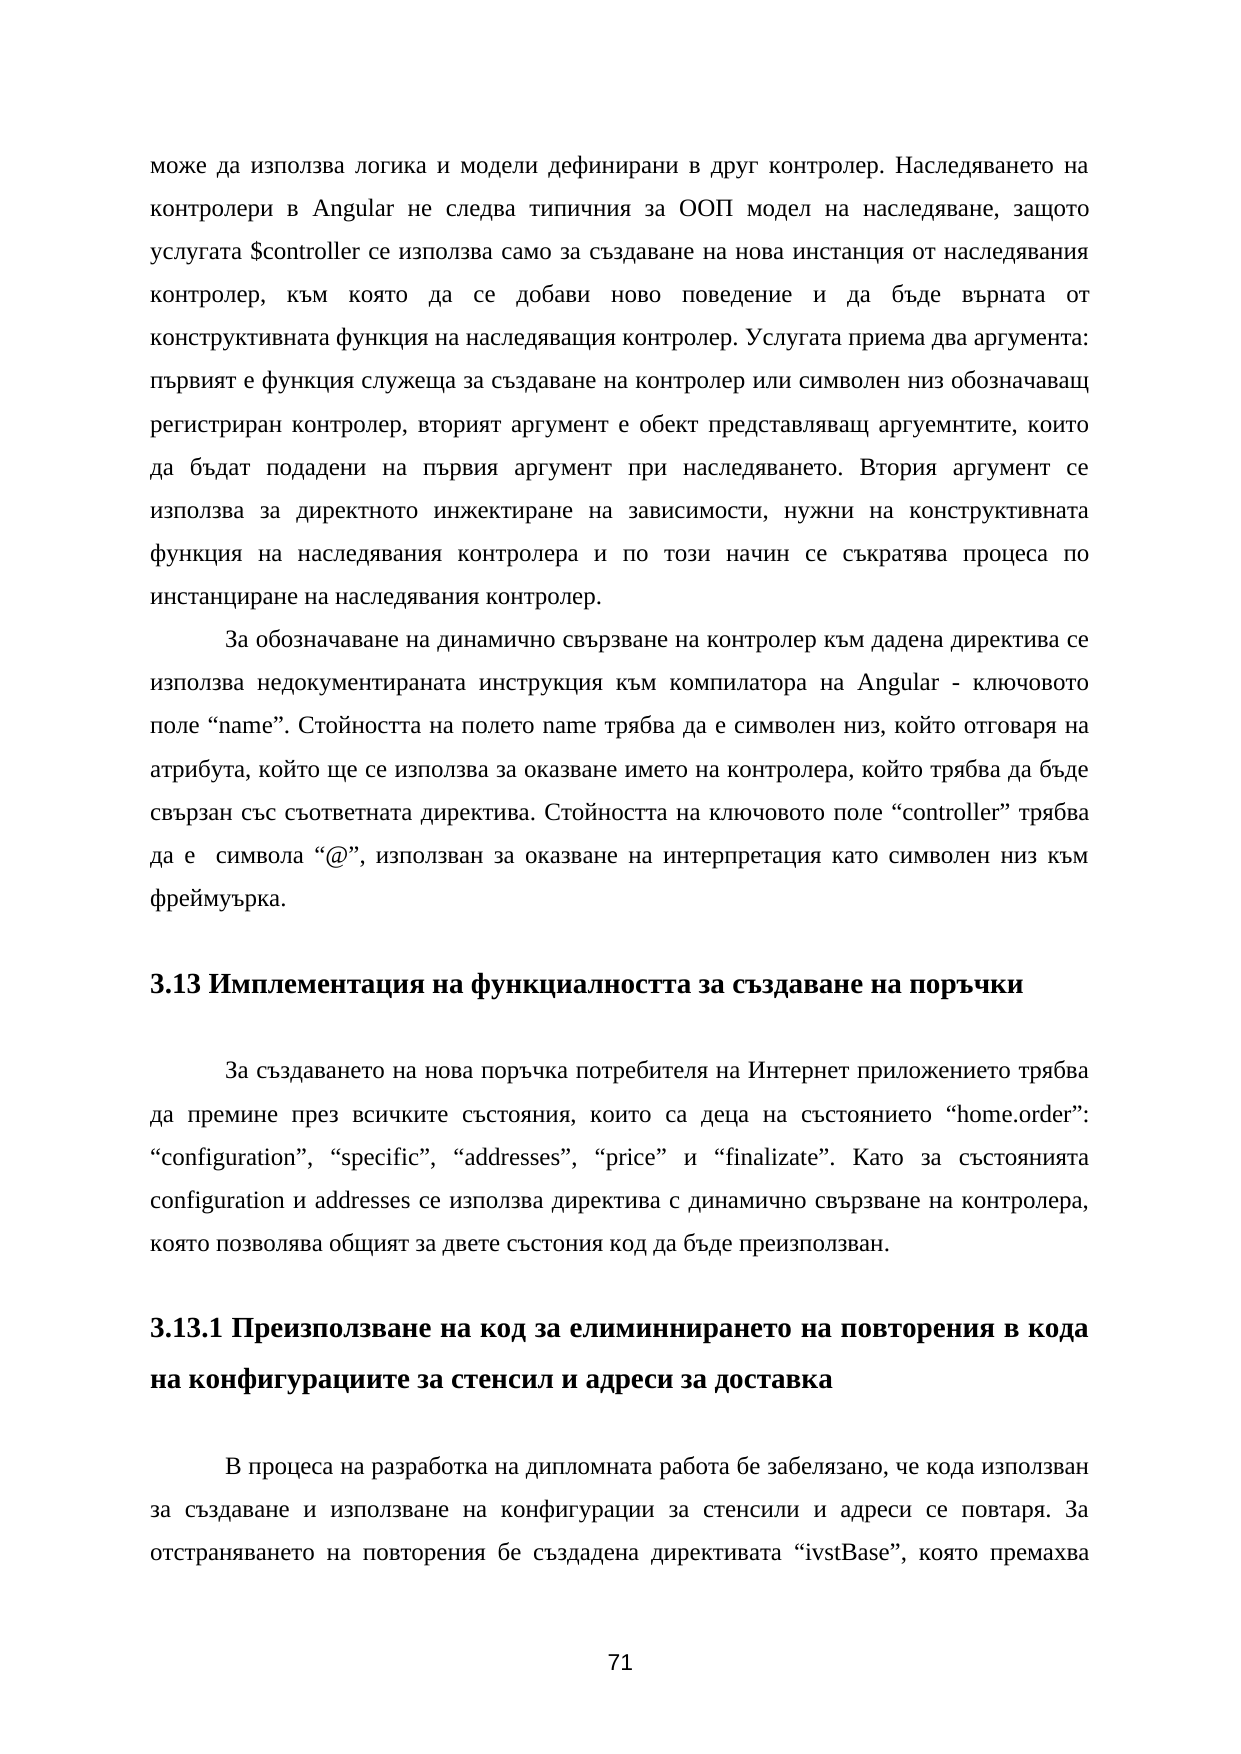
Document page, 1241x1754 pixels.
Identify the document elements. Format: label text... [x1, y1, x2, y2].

text За обозначаване на динамично свързване на контролер към дадена директива се използва недокументираната инструкция към компилатора на Angular - ключовото поле “name”. Стойността на полето name трябва да е символен низ, който отговаря на атрибута, който ще се използва за оказване името на контролера, който трябва да бъде свързан със съответната директива. Стойността на ключовото поле “controller” трябва да е символа “@”, използван за оказване на интерпретация като символен низ към фреймуърка. [150, 624, 1090, 912]
text 3.13.1 Преизползване на код за елиминнирането на повторения в кода на конфигурациите за стенсил и адреси за доставка [150, 1311, 1090, 1394]
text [150, 1451, 1090, 1566]
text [150, 150, 1090, 610]
text 3.13 Имплементация на функциалността за създаване на поръчки [150, 966, 1090, 999]
text За създаването на нова поръчка потребителя на Интернет приложението трябва да премине през всичките състояния, които са деца на състоянието “home.order”: “configuration”, “specific”, “addresses”, “price” и “finalizate”. Като за състоянията configuration и addresses се използва директива с динамично свързване на контролера, която позволява общият за двете състония код да бъде преизползван. [150, 1056, 1090, 1257]
